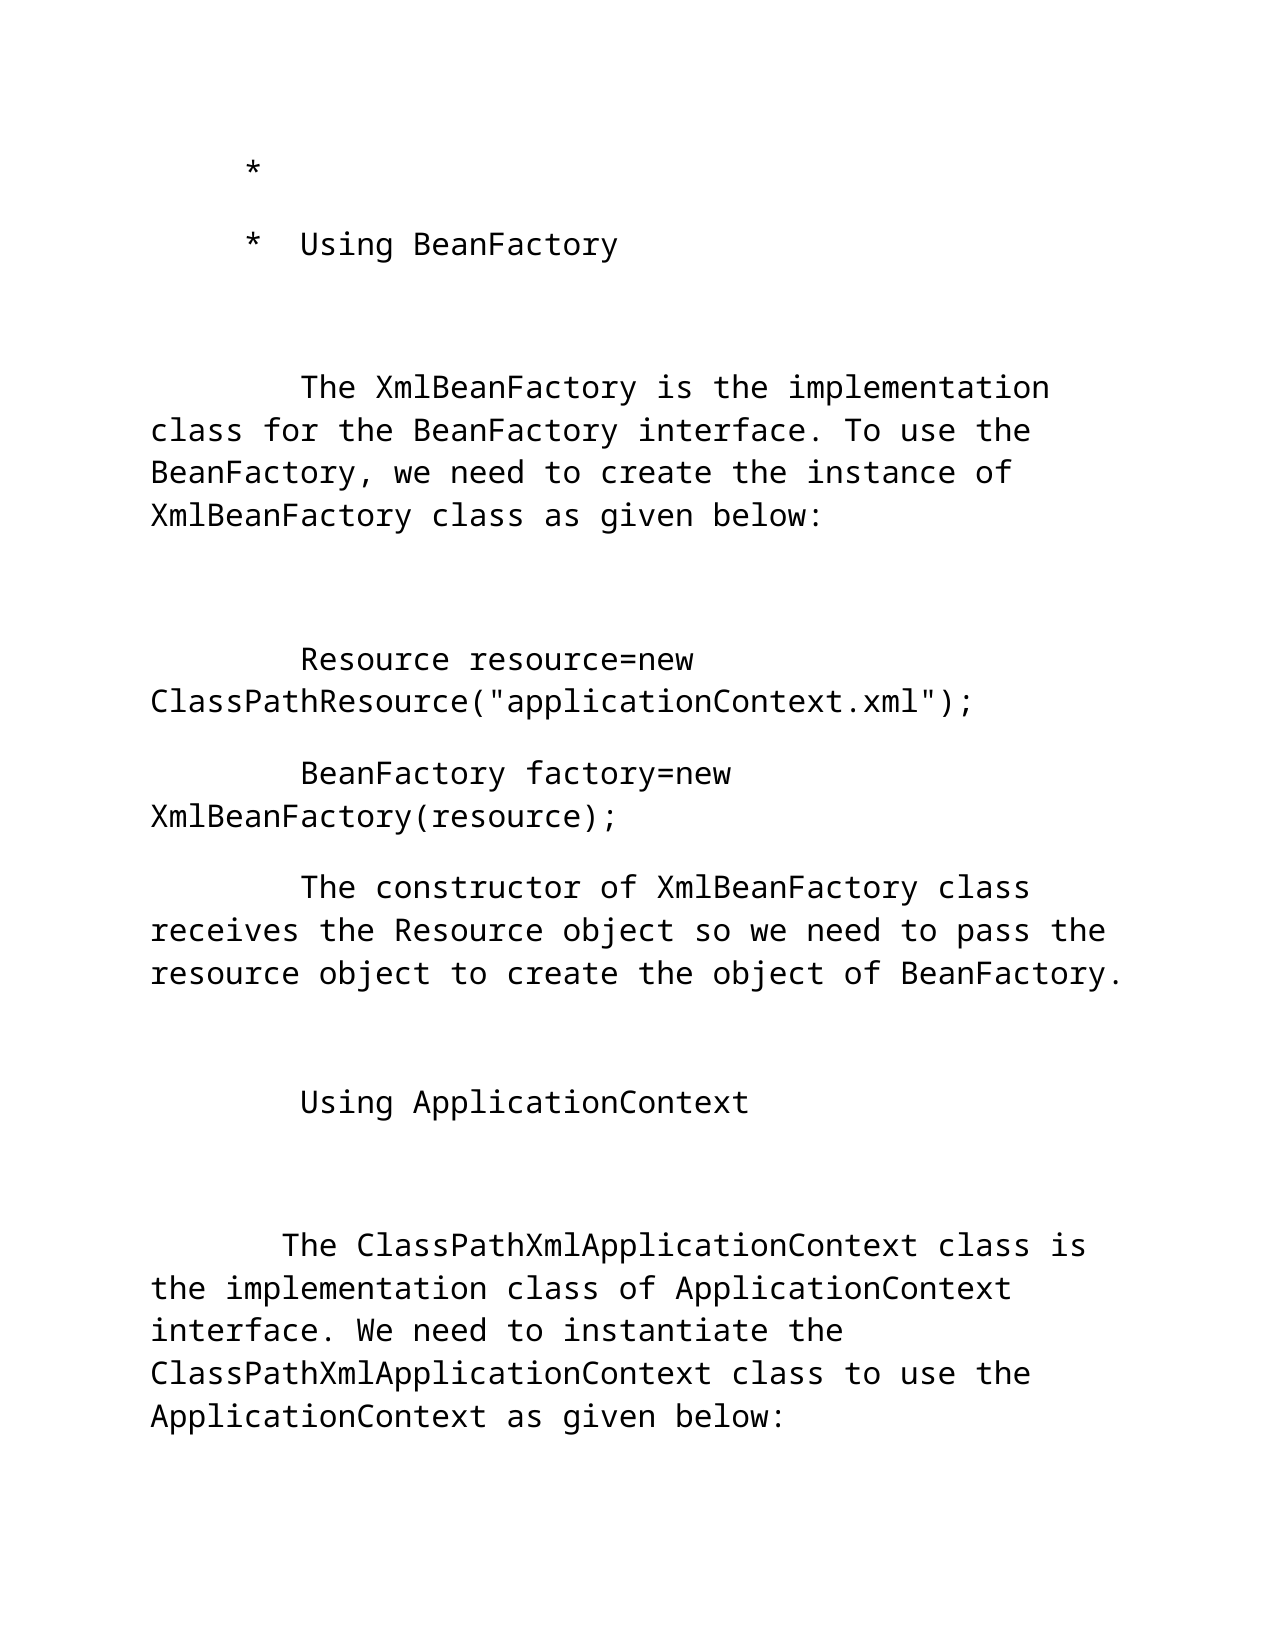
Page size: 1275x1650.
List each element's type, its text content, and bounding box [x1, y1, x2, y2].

text The ClassPathXmlApplicationContext class is the implementation class of ApplicationContext interface. We need to instantiate the ClassPathXmlApplicationContext class to use the ApplicationContext as given below: [150, 1223, 1125, 1436]
text The XmlBeanFactory is the implementation class for the BeanFactory interface. To use the BeanFactory, we need to create the instance of XmlBeanFactory class as given below: [150, 365, 1125, 536]
text BeanFactory factory=new XmlBeanFactory(resource); [150, 751, 1125, 836]
text Using ApplicationContext [150, 1079, 1125, 1122]
text * Using BeanFactory [150, 222, 1125, 264]
text * [150, 150, 1125, 193]
text The constructor of XmlBeanFactory class receives the Resource object so we need to pass the resource object to create the object of BeanFactory. [150, 865, 1125, 993]
text Resource resource=new ClassPathResource("applicationContext.xml"); [150, 637, 1125, 722]
